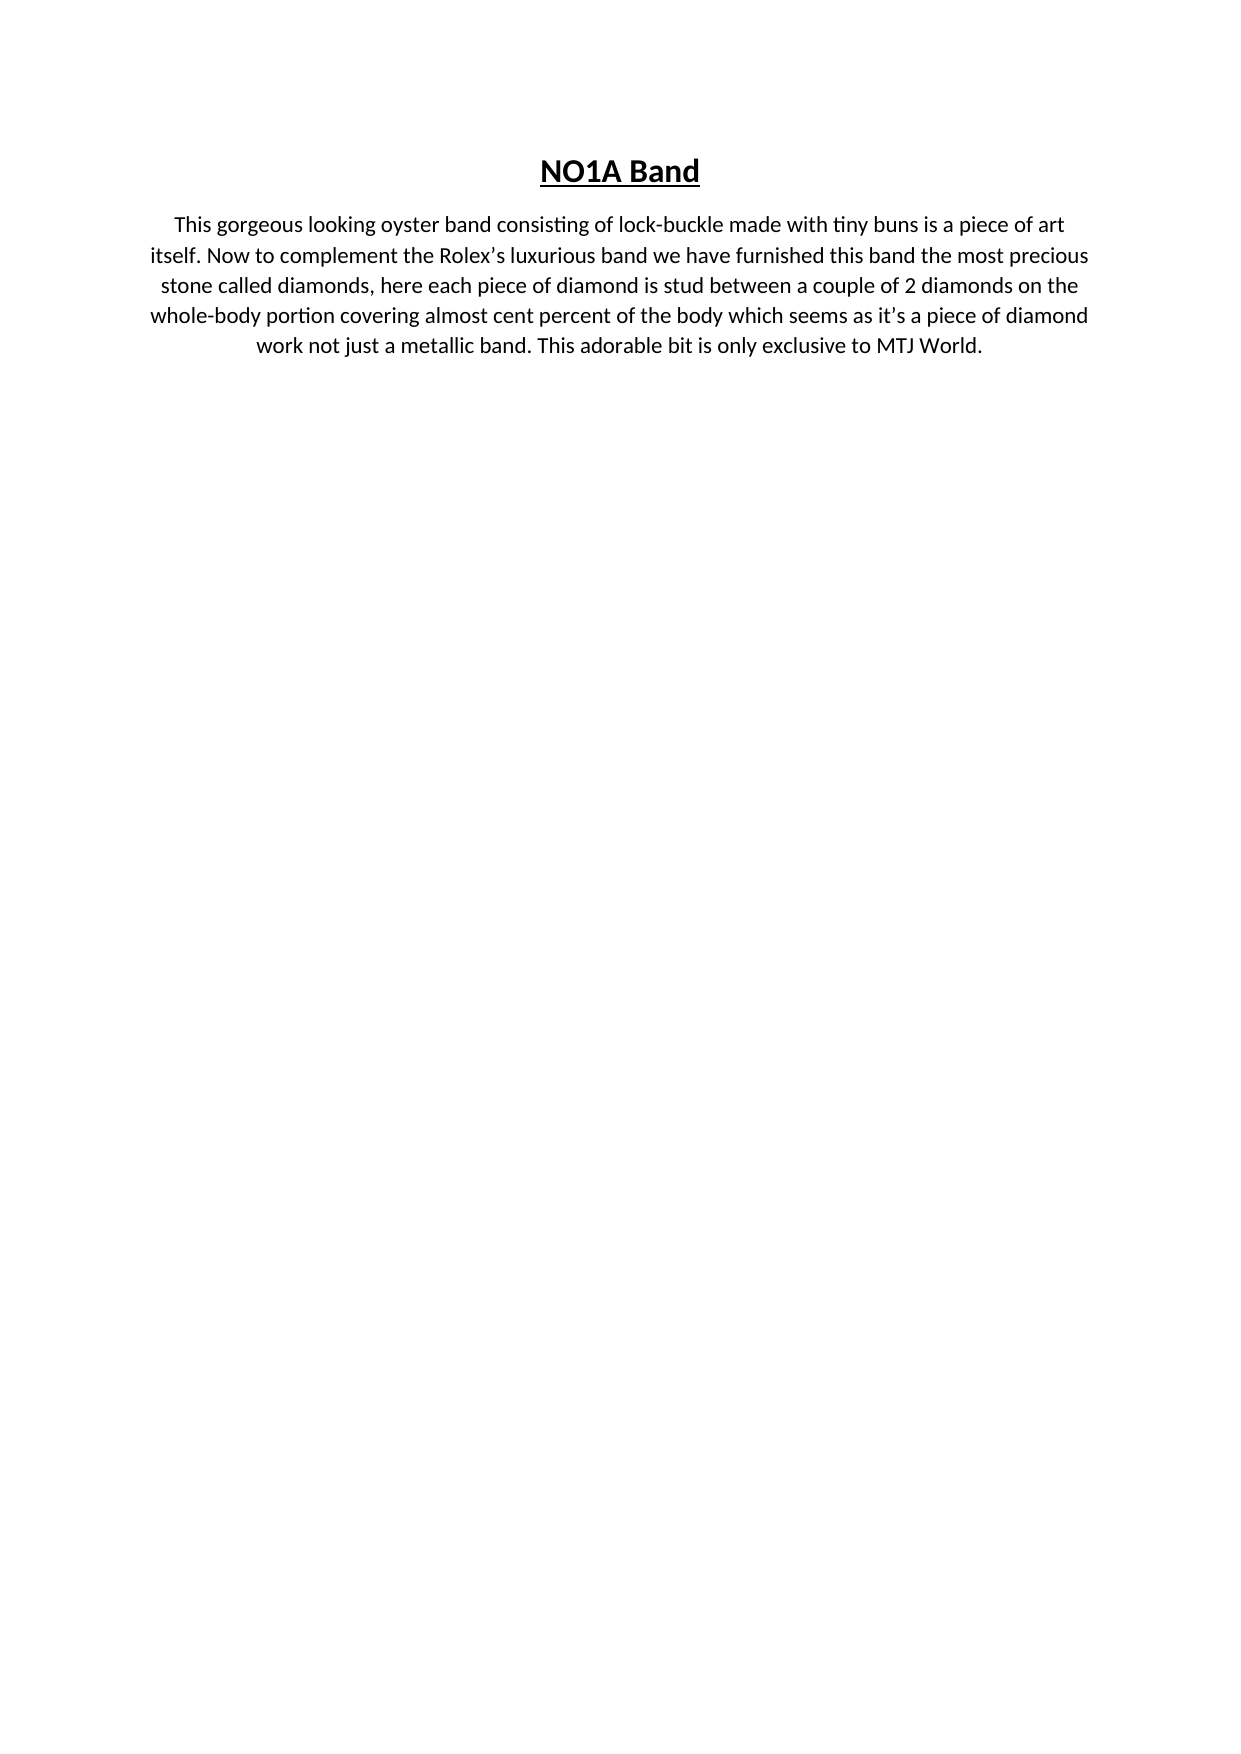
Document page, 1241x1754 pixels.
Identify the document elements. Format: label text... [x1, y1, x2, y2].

text This gorgeous looking oyster band consisting of lock-buckle made with tiny buns is a piece of art itself. Now to complement the Rolex’s luxurious band we have furnished this band the most precious stone called diamonds, here each piece of diamond is stud between a couple of 2 diamonds on the whole-body portion covering almost cent percent of the body which seems as it’s a piece of diamond work not just a metallic band. This adorable bit is only exclusive to MTJ World. [150, 211, 1090, 359]
text NO1A Band [150, 150, 1090, 191]
